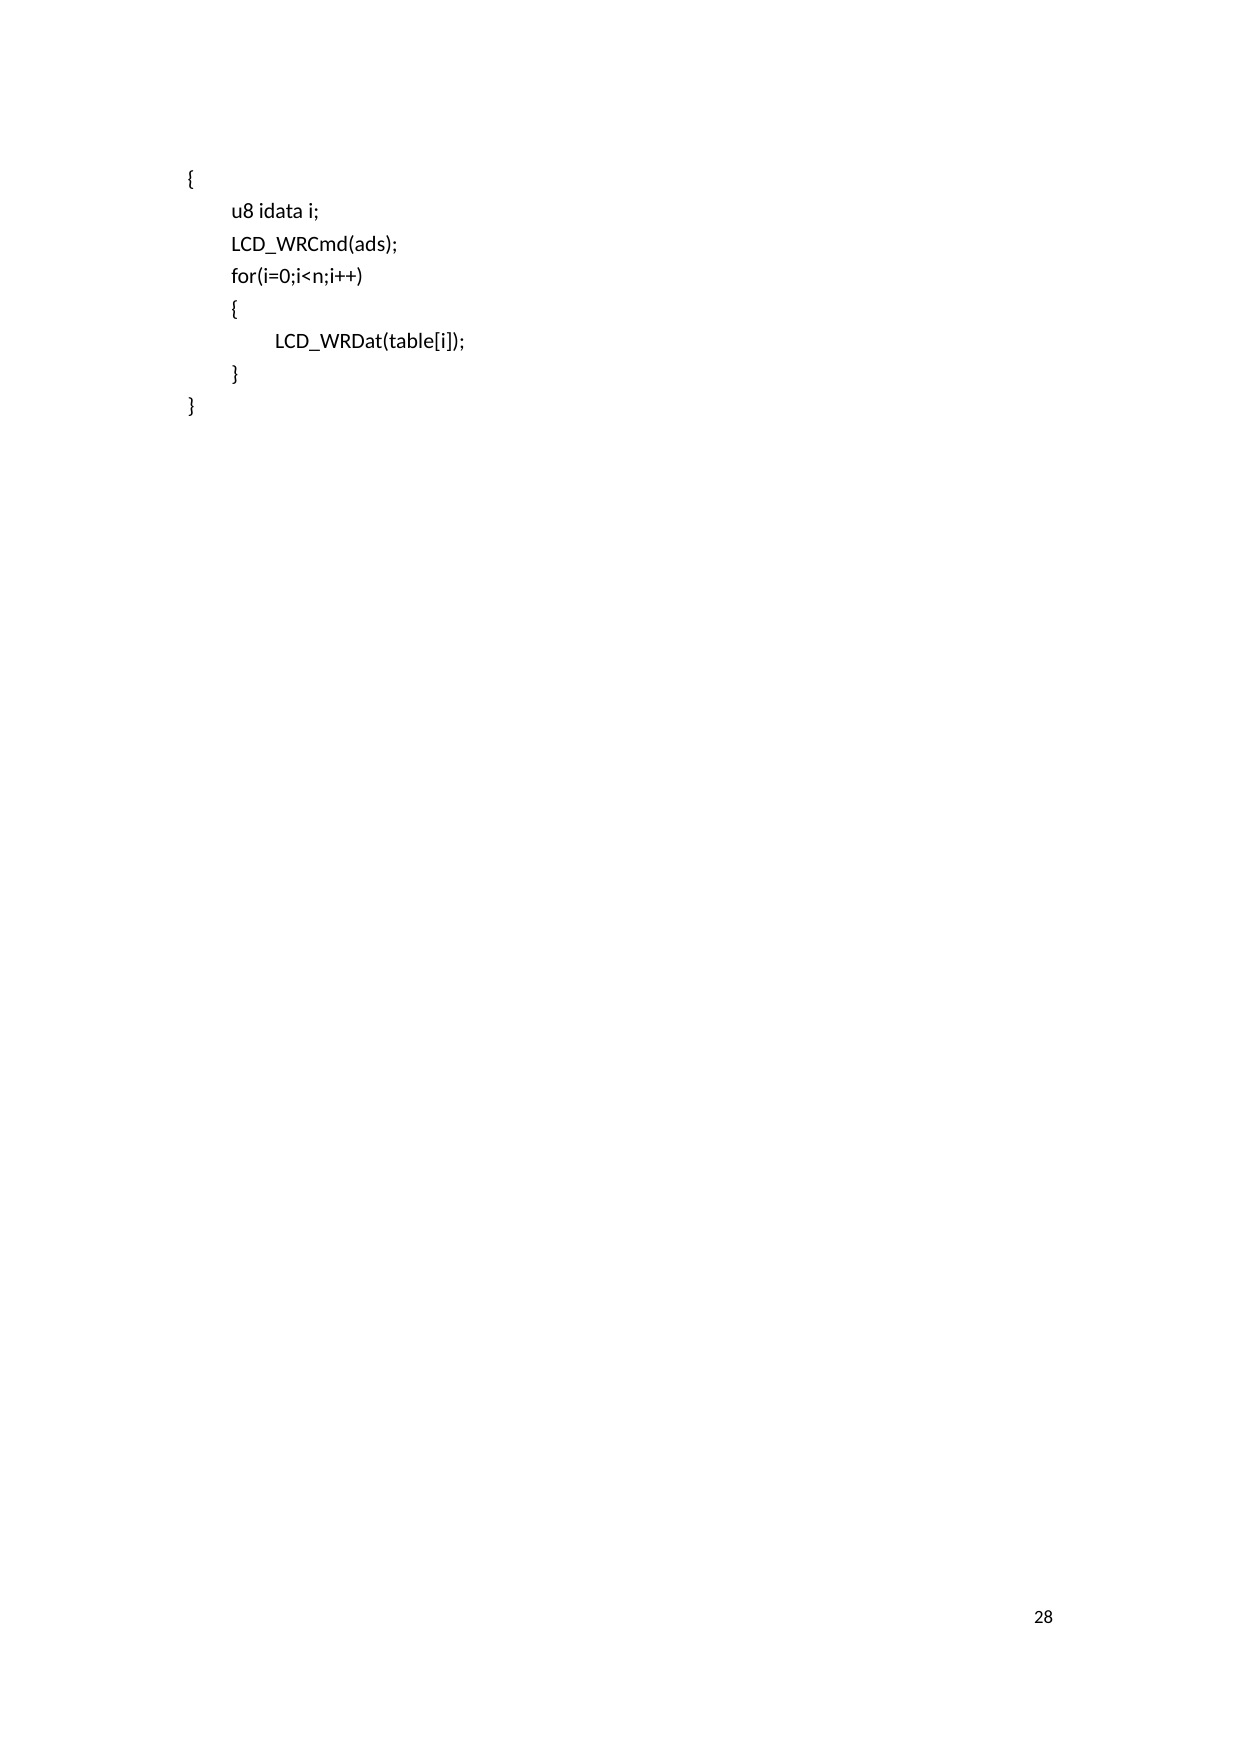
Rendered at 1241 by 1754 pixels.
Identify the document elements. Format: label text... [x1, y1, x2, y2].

text } [187, 357, 1053, 389]
text u8 idata i; [187, 194, 1053, 227]
text LCD_WRCmd(ads); [187, 227, 1053, 259]
text for(i=0;i<n;i++) [187, 259, 1053, 292]
text { [187, 162, 1053, 194]
text { [187, 292, 1053, 324]
text } [187, 389, 1053, 422]
text LCD_WRDat(table[i]); [187, 324, 1053, 357]
